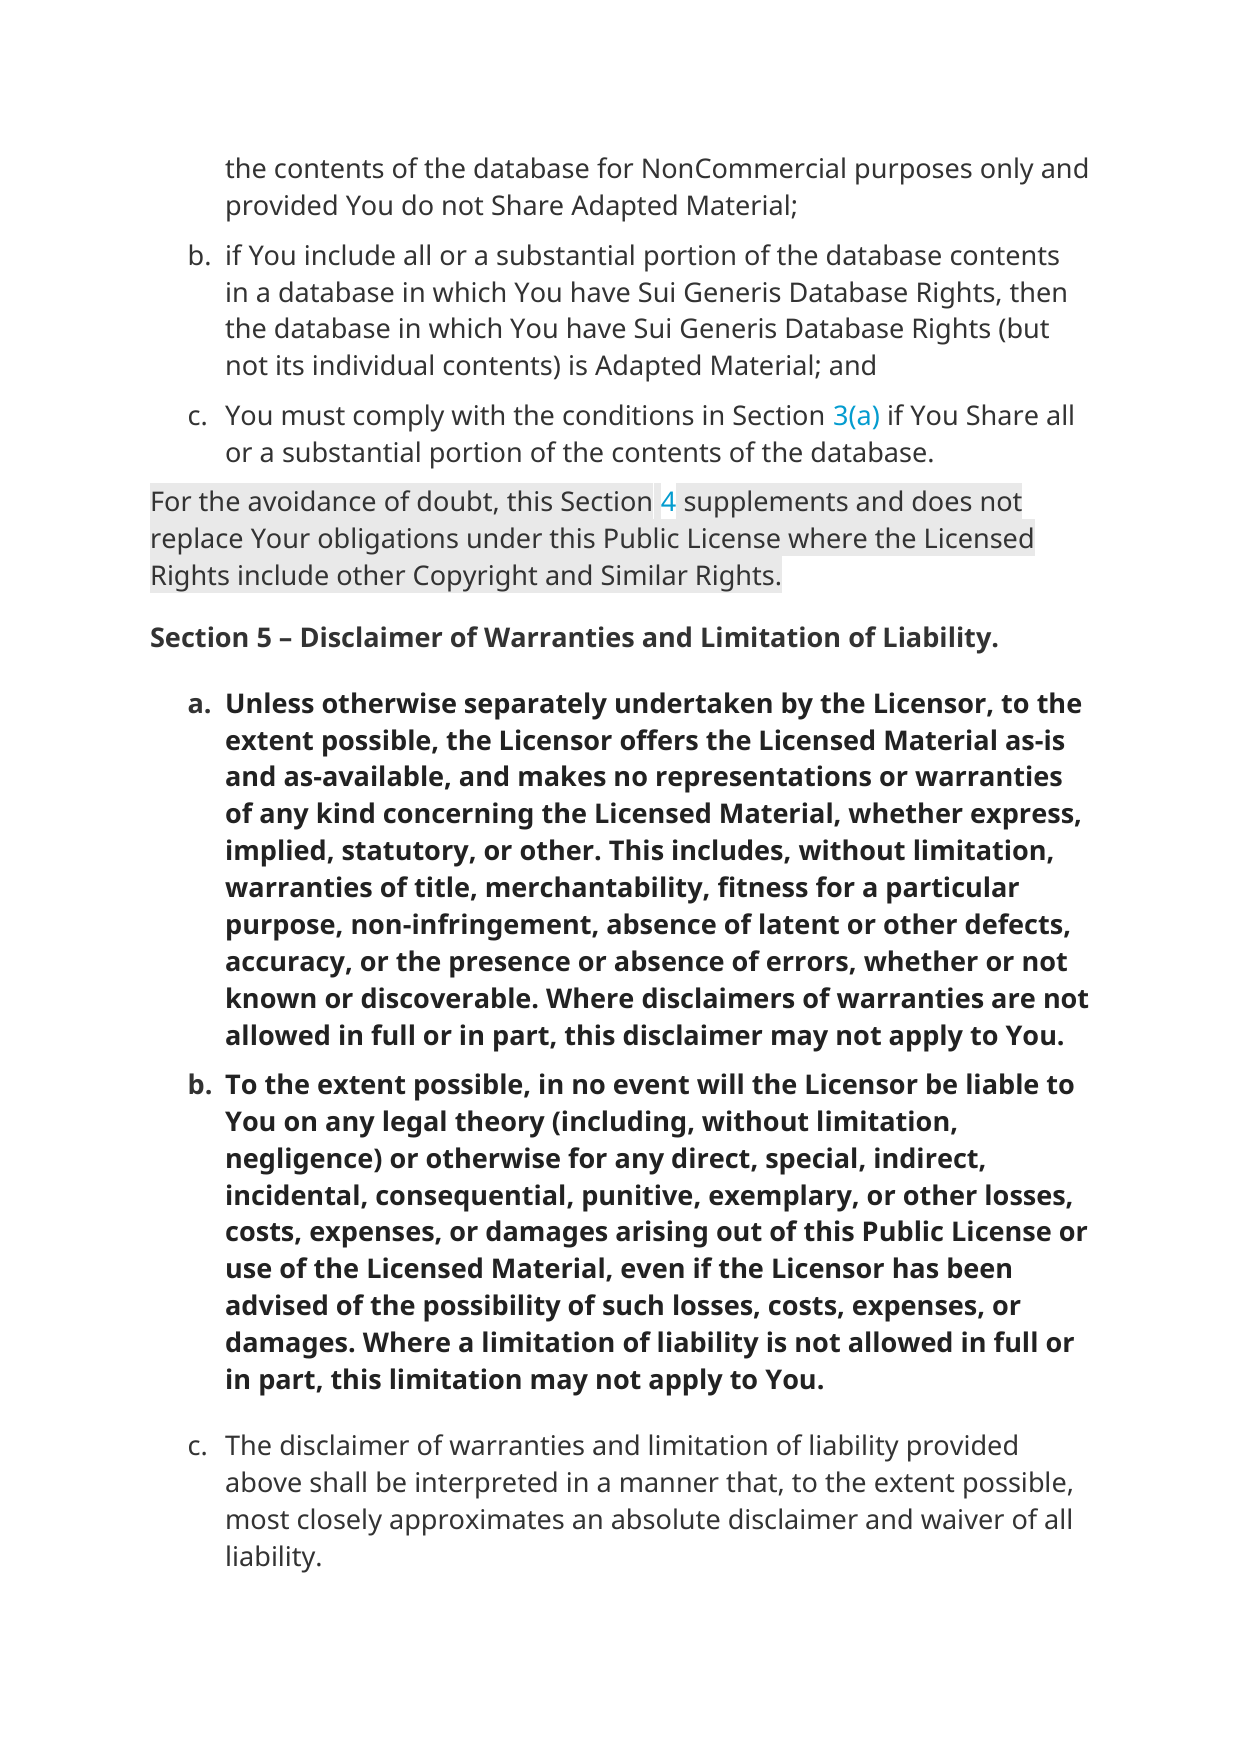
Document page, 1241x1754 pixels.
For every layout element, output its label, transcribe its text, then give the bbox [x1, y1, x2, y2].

text For the avoidance of doubt, this Section 4 supplements and does not replace Your obligations under this Public License where the Licensed Rights include other Copyright and Similar Rights. [150, 482, 1090, 593]
list To the extent possible, in no event will the Licensor be liable to You on any legal theory (including, without limitation, negligence) or otherwise for any direct, special, indirect, incidental, consequential, punitive, exemplary, or other losses, costs, expenses, or damages arising out of this Public License or use of the Licensed Material, even if the Licensor has been advised of the possibility of such losses, costs, expenses, or damages. Where a limitation of liability is not allowed in full or in part, this limitation may not apply to You. [187, 1065, 1090, 1397]
list You must comply with the conditions in Section 3(a) if You Share all or a substantial portion of the contents of the database. [187, 396, 1090, 470]
list if You include all or a substantial portion of the database contents in a database in which You have Sui Generis Database Rights, then the database in which You have Sui Generis Database Rights (but not its individual contents) is Adapted Material; and [187, 236, 1090, 384]
list The disclaimer of warranties and limitation of liability provided above shall be interpreted in a manner that, to the extent possible, most closely approximates an absolute disclaimer and waiver of all liability. [187, 1426, 1090, 1574]
text Section 5 – Disclaimer of Warranties and Limitation of Liability. [150, 618, 1090, 655]
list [187, 150, 1090, 224]
list Unless otherwise separately undertaken by the Licensor, to the extent possible, the Licensor offers the Licensed Material as-is and as-available, and makes no representations or warranties of any kind concerning the Licensed Material, whether express, implied, statutory, or other. This includes, without limitation, warranties of title, merchantability, fitness for a particular purpose, non-infringement, absence of latent or other defects, accuracy, or the presence or absence of errors, whether or not known or discoverable. Where disclaimers of warranties are not allowed in full or in part, this disclaimer may not apply to You. [187, 684, 1090, 1053]
